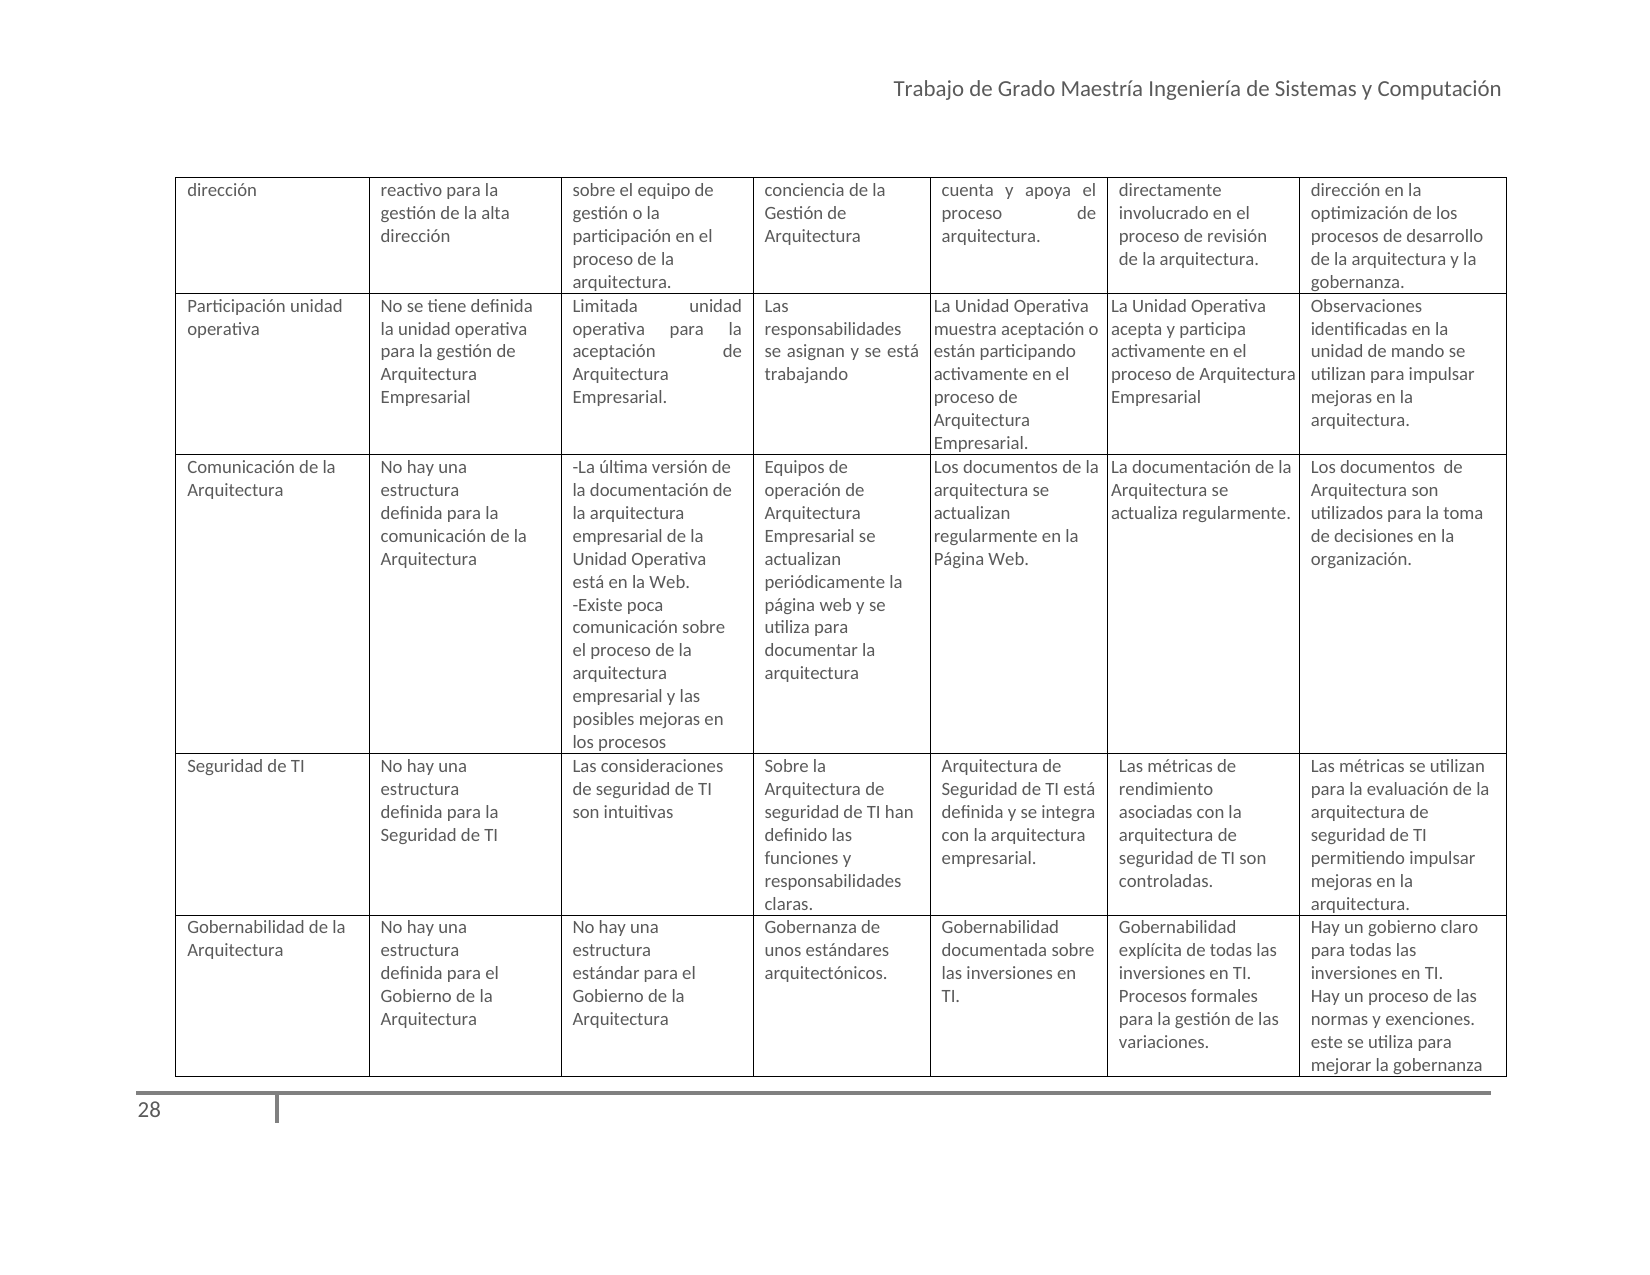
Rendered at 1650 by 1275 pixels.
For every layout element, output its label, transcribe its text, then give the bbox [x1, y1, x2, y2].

table_cell Equipos de operación de Arquitectura Empresarial se actualizan periódicamente la página web y se utiliza para documentar la arquitectura [754, 455, 930, 753]
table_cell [754, 178, 930, 293]
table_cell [1300, 178, 1506, 293]
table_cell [176, 916, 369, 1076]
table_cell La documentación de la Arquitectura se actualiza regularmente. [1108, 455, 1299, 753]
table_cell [562, 178, 753, 293]
table_cell La Unidad Operativa acepta y participa activamente en el proceso de Arquitectura Empresarial [1108, 294, 1299, 454]
table_cell Los documentos de Arquitectura son utilizados para la toma de decisiones en la organización. [1300, 455, 1506, 753]
table_cell -La última versión de la documentación de la arquitectura empresarial de la Unidad Operativa está en la Web. -Existe poca comunicación sobre el proceso de la arquitectura empresarial y las posibles mejoras en los procesos [562, 455, 753, 753]
table_cell Arquitectura de Seguridad de TI está definida y se integra con la arquitectura empresarial. [931, 754, 1107, 915]
table_cell La Unidad Operativa muestra aceptación o están participando activamente en el proceso de Arquitectura Empresarial. [931, 294, 1107, 454]
table_cell No hay una estructura definida para la Seguridad de TI [370, 754, 561, 915]
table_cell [562, 916, 753, 1076]
table_cell Limitada unidad operativa para la aceptación de Arquitectura Empresarial. [562, 294, 753, 454]
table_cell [1108, 178, 1299, 293]
table_cell Participación unidad operativa [176, 294, 369, 454]
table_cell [931, 916, 1107, 1076]
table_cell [1300, 916, 1506, 1076]
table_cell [370, 178, 561, 293]
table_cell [754, 916, 930, 1076]
table_cell Los documentos de la arquitectura se actualizan regularmente en la Página Web. [931, 455, 1107, 753]
table_cell No hay una estructura definida para la comunicación de la Arquitectura [370, 455, 561, 753]
table_cell No se tiene definida la unidad operativa para la gestión de Arquitectura Empresarial [370, 294, 561, 454]
table_cell Las responsabilidades se asignan y se está trabajando [754, 294, 930, 454]
table_cell Las métricas de rendimiento asociadas con la arquitectura de seguridad de TI son controladas. [1108, 754, 1299, 915]
table_cell Las métricas se utilizan para la evaluación de la arquitectura de seguridad de TI permitiendo impulsar mejoras en la arquitectura. [1300, 754, 1506, 915]
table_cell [370, 916, 561, 1076]
table_cell Seguridad de TI [176, 754, 369, 915]
table_cell Sobre la Arquitectura de seguridad de TI han definido las funciones y responsabilidades claras. [754, 754, 930, 915]
table_cell Comunicación de la Arquitectura [176, 455, 369, 753]
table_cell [931, 178, 1107, 293]
table_cell Las consideraciones de seguridad de TI son intuitivas [562, 754, 753, 915]
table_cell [176, 178, 369, 293]
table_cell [1108, 916, 1299, 1076]
table_cell Observaciones identificadas en la unidad de mando se utilizan para impulsar mejoras en la arquitectura. [1300, 294, 1506, 454]
